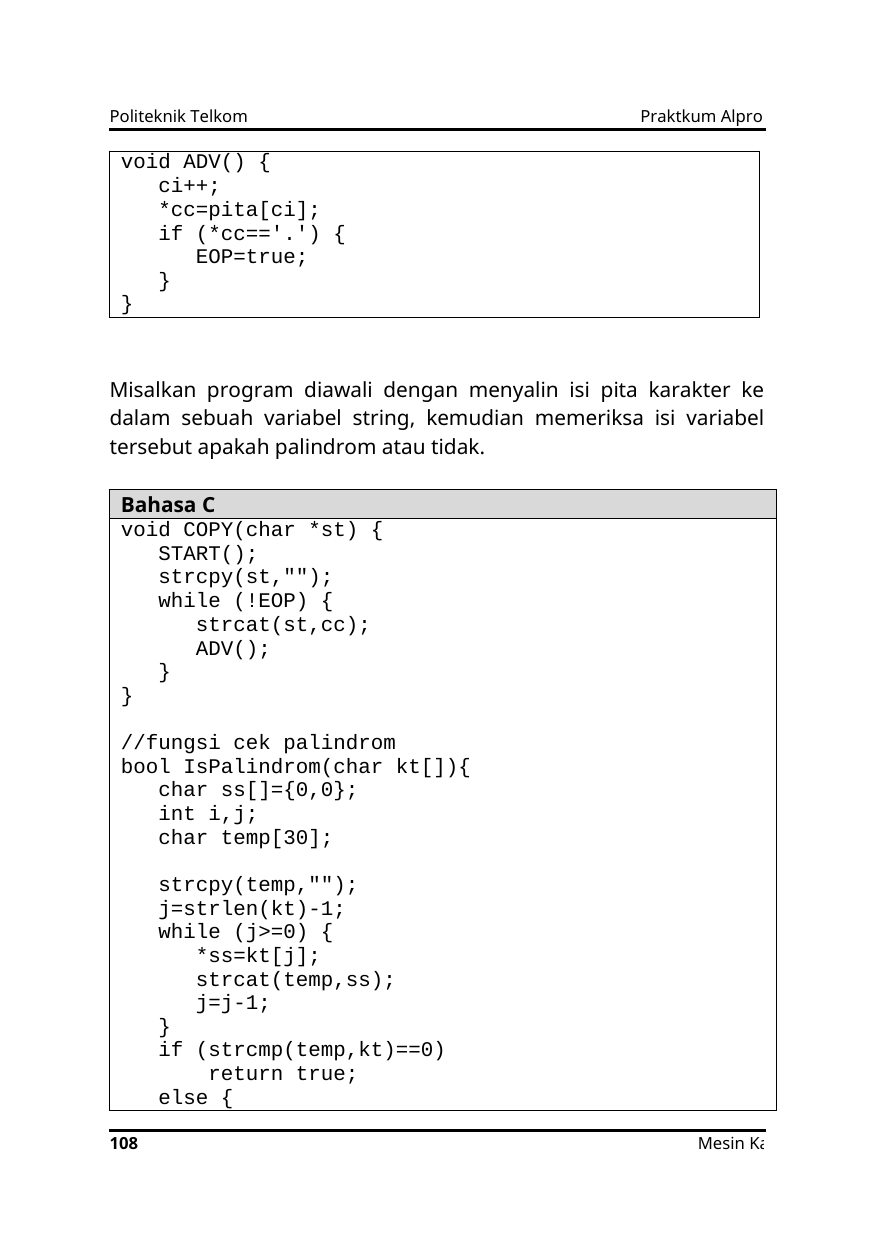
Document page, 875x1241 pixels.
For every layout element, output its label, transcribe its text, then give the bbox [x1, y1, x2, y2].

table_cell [110, 519, 776, 1110]
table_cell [110, 152, 759, 317]
table_header Bahasa C [110, 490, 776, 518]
text Misalkan program diawali dengan menyalin isi pita karakter ke dalam sebuah variabel string, kemudian memeriksa isi variabel tersebut apakah palindrom atau tidak. [109, 375, 765, 460]
